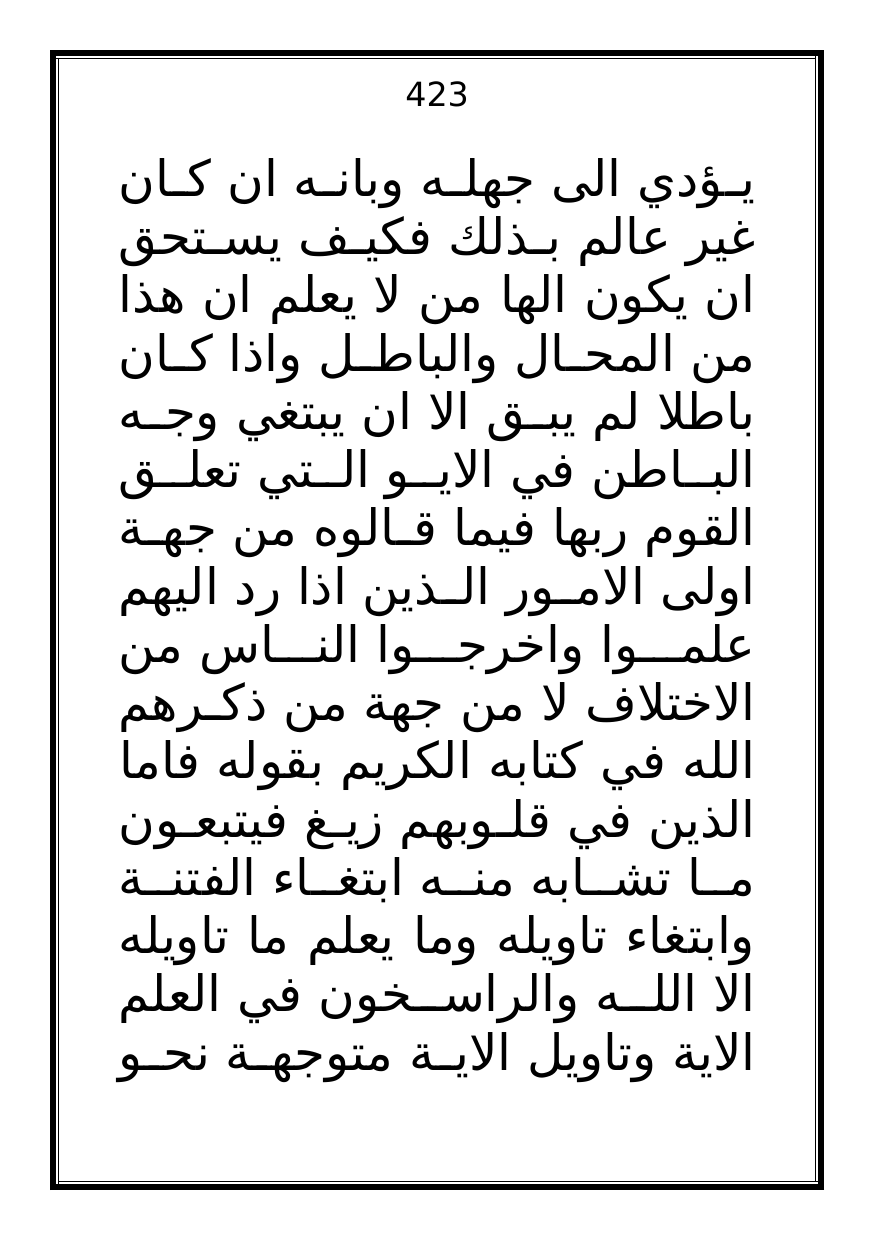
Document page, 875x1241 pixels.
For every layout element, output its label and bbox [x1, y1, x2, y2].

text [118, 150, 756, 1082]
